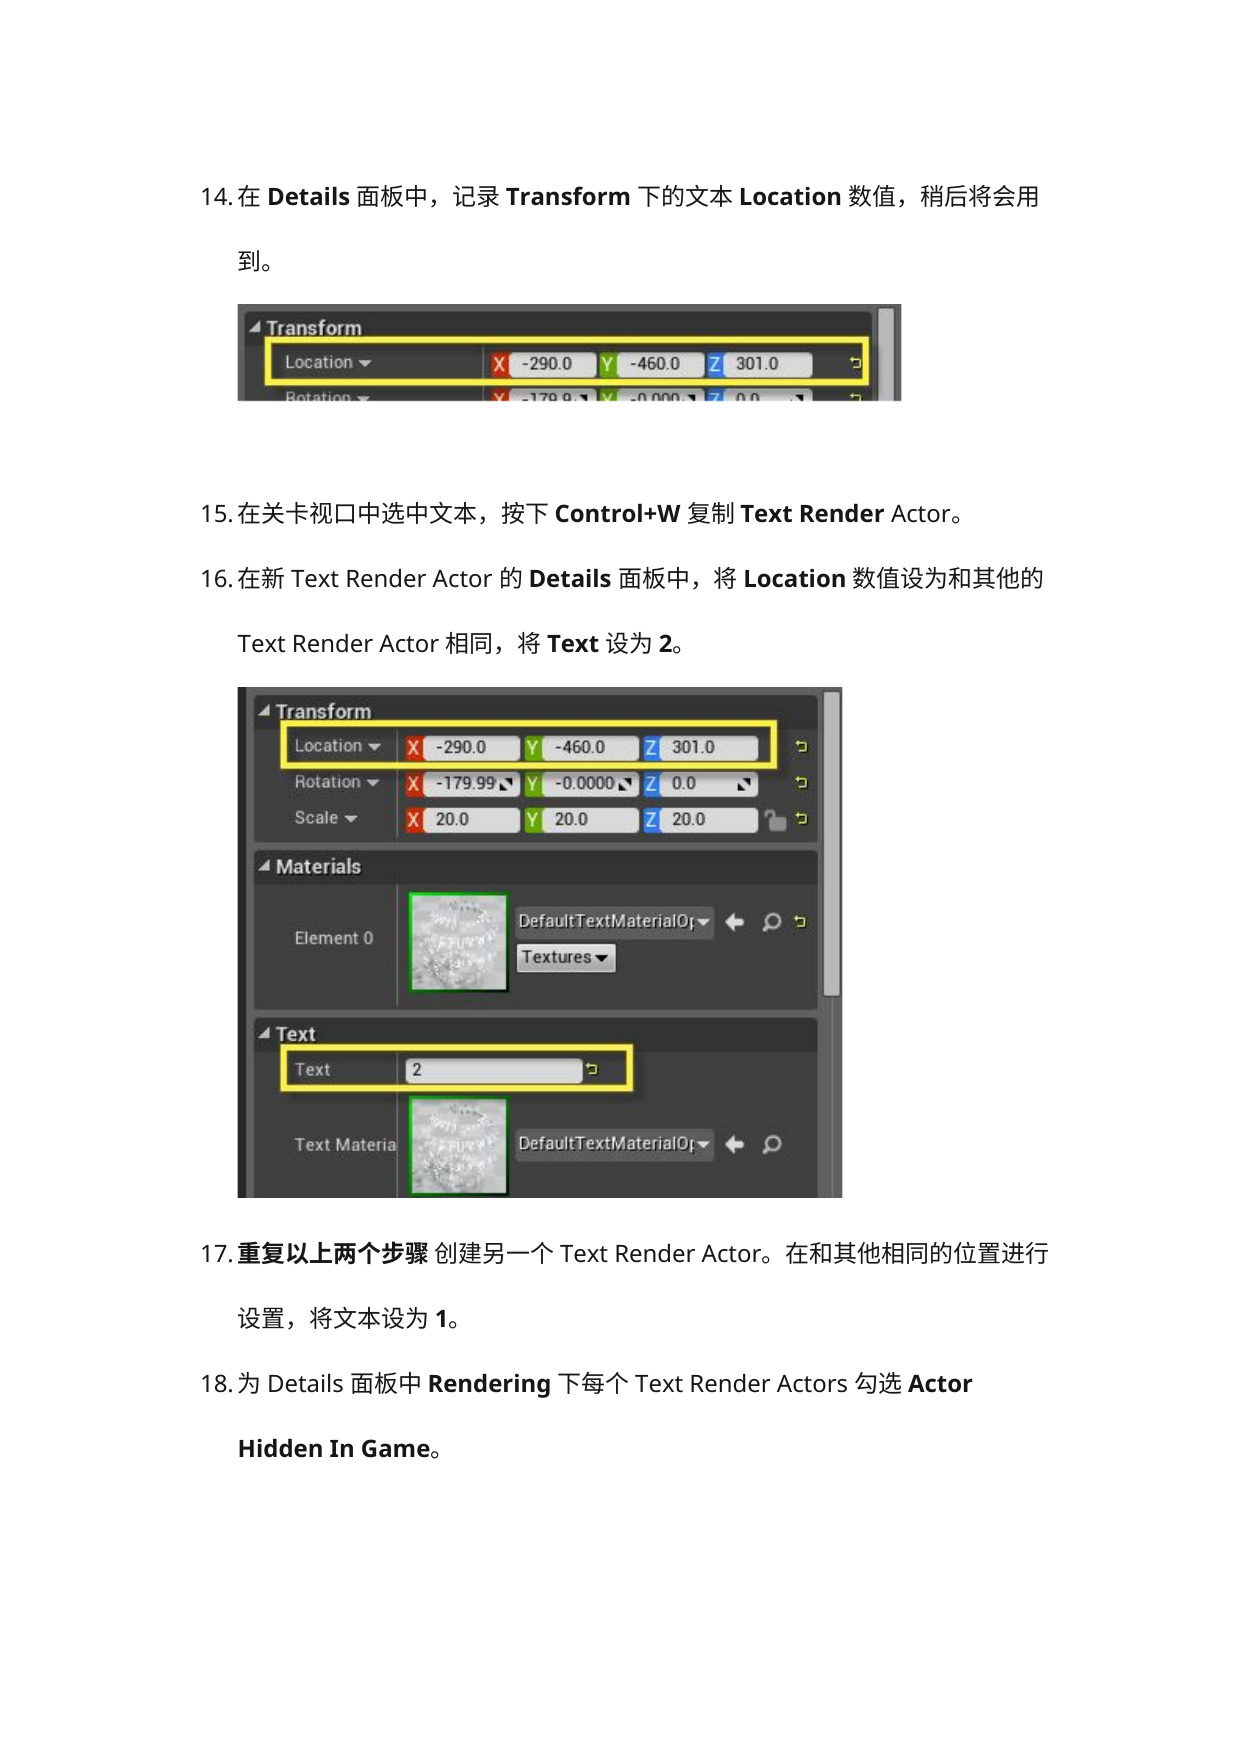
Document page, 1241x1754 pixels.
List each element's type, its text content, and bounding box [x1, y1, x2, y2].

list 在关卡视口中选中文本，按下 Control+W 复制 Text Render Actor。 [200, 479, 1053, 544]
picture [237, 687, 843, 1198]
list 在新 Text Render Actor 的 Details 面板中，将 Location 数值设为和其他的 Text Render Actor 相同，将 Text 设为 2。 [200, 544, 1053, 674]
list 重复以上两个步骤 创建另一个 Text Render Actor。在和其他相同的位置进行设置，将文本设为 1。 [200, 1219, 1053, 1349]
picture [237, 304, 902, 464]
list 为 Details 面板中 Rendering 下每个 Text Render Actors 勾选 Actor Hidden In Game。 [200, 1349, 1053, 1479]
list 在 Details 面板中，记录 Transform 下的文本 Location 数值，稍后将会用到。 [200, 162, 1053, 292]
